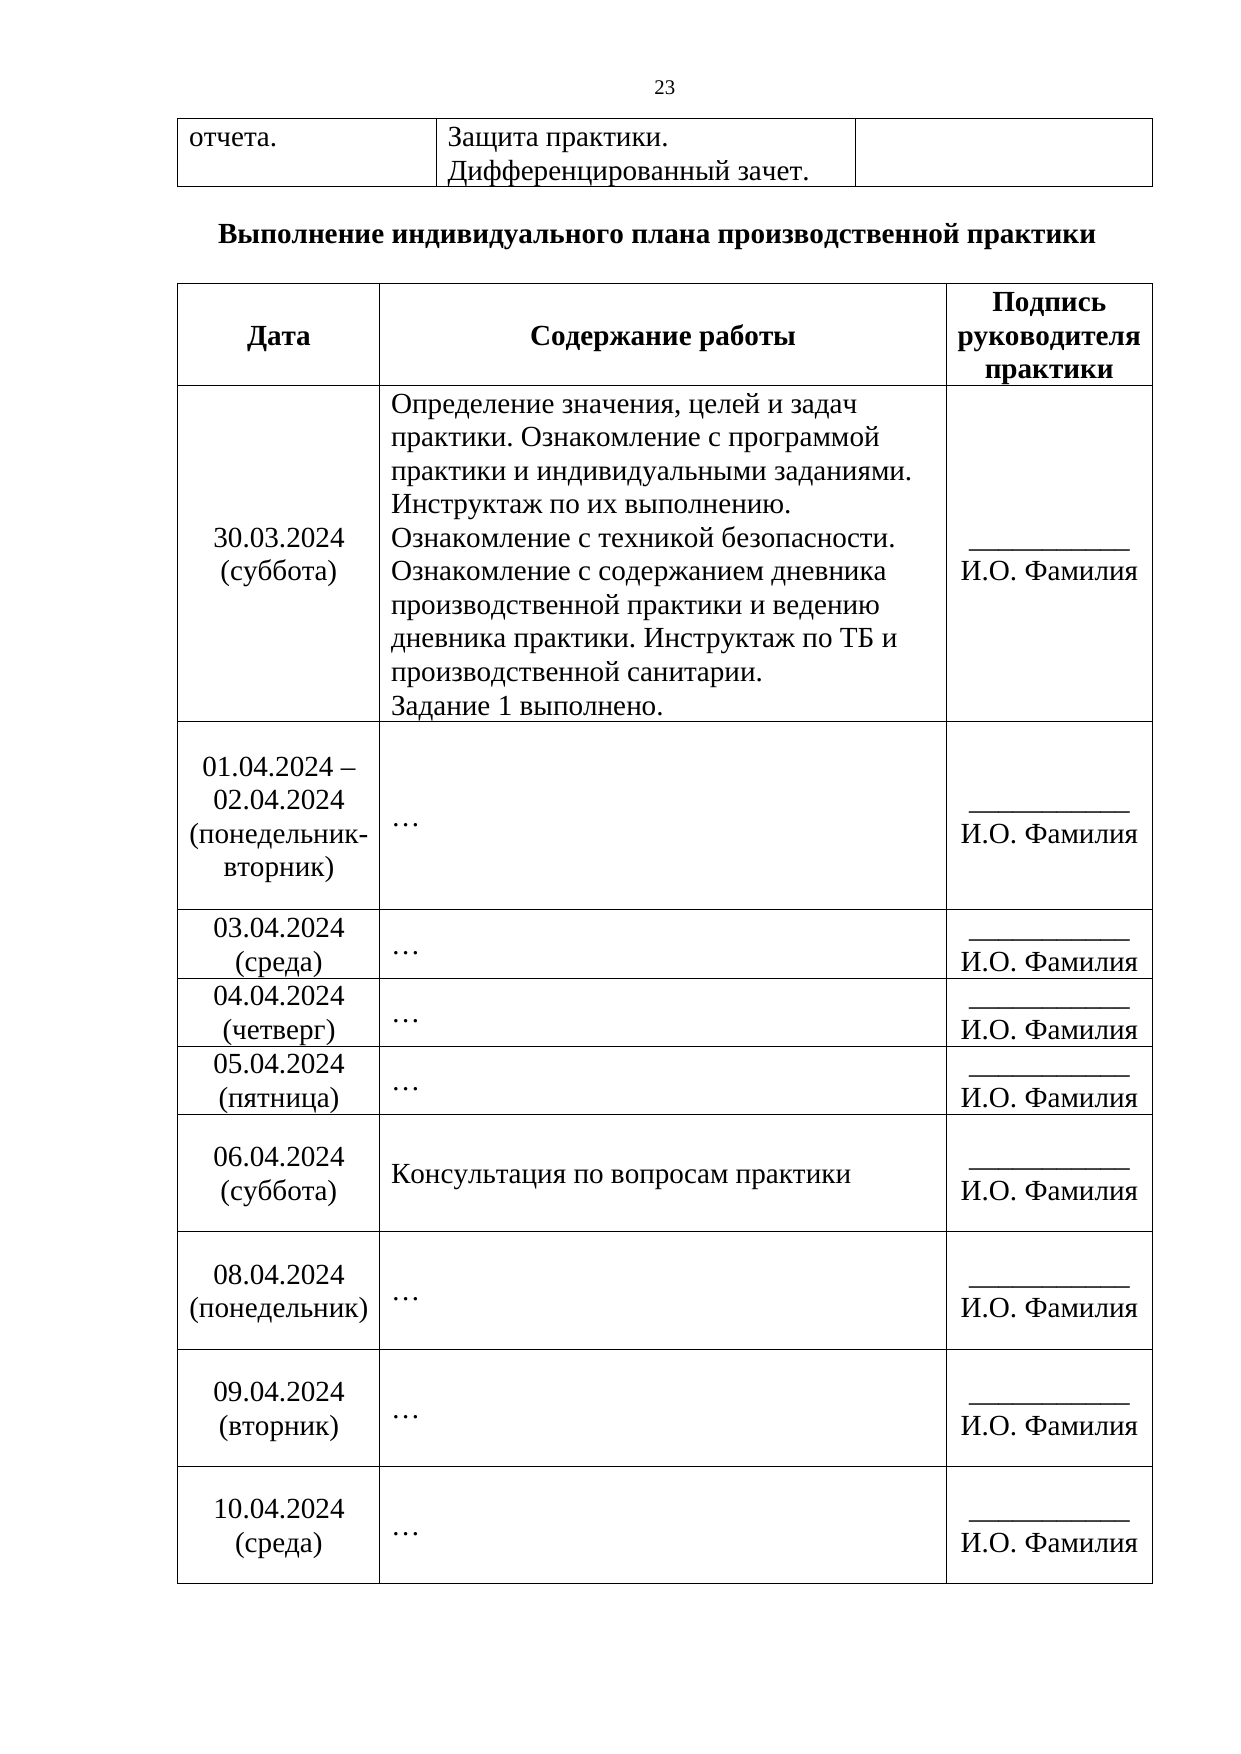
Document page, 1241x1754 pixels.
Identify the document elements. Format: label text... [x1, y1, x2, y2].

table_cell ___________ И.О. Фамилия [947, 386, 1152, 721]
table_cell 05.04.2024 (пятница) [178, 1047, 379, 1114]
table_cell 04.04.2024 (четверг) [178, 979, 379, 1046]
table_header Дата [178, 284, 379, 385]
table_cell … [380, 910, 946, 977]
table_header Подпись руководителя практики [947, 284, 1152, 385]
text Выполнение индивидуального плана производственной практики [177, 216, 1137, 249]
table_cell 06.04.2024 (суббота) [178, 1115, 379, 1231]
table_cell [947, 1467, 1152, 1583]
table_cell … [380, 979, 946, 1046]
table_cell … [380, 1232, 946, 1348]
table_cell Консультация по вопросам практики [380, 1115, 946, 1231]
table_cell Определение значения, целей и задач практики. Ознакомление с программой практики и индивидуальными заданиями. Инструктаж по их выполнению. Ознакомление с техникой безопасности. Ознакомление с содержанием дневника производственной практики и ведению дневника практики. Инструктаж по ТБ и производственной санитарии. Задание 1 выполнено. [380, 386, 946, 721]
table_cell 10.04.2024 (среда) [178, 1467, 379, 1583]
table_cell ___________ И.О. Фамилия [947, 1115, 1152, 1231]
table_cell 09.04.2024 (вторник) [178, 1350, 379, 1466]
table_cell ___________ И.О. Фамилия [947, 722, 1152, 909]
table_cell ___________ И.О. Фамилия [947, 979, 1152, 1046]
table_cell 01.04.2024 – 02.04.2024 (понедельник-вторник) [178, 722, 379, 909]
table_cell ___________ И.О. Фамилия [947, 910, 1152, 977]
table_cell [178, 119, 436, 186]
table_cell 30.03.2024 (суббота) [178, 386, 379, 721]
table_cell [856, 119, 1152, 186]
table_cell 03.04.2024 (среда) [178, 910, 379, 977]
table_cell ___________ И.О. Фамилия [947, 1350, 1152, 1466]
table_cell 08.04.2024 (понедельник) [178, 1232, 379, 1348]
table_cell … [380, 722, 946, 909]
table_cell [437, 119, 855, 186]
table_cell … [380, 1047, 946, 1114]
table_cell ___________ И.О. Фамилия [947, 1232, 1152, 1348]
table_header Содержание работы [380, 284, 946, 385]
table_cell ___________ И.О. Фамилия [947, 1047, 1152, 1114]
table_cell … [380, 1467, 946, 1583]
table_cell … [380, 1350, 946, 1466]
